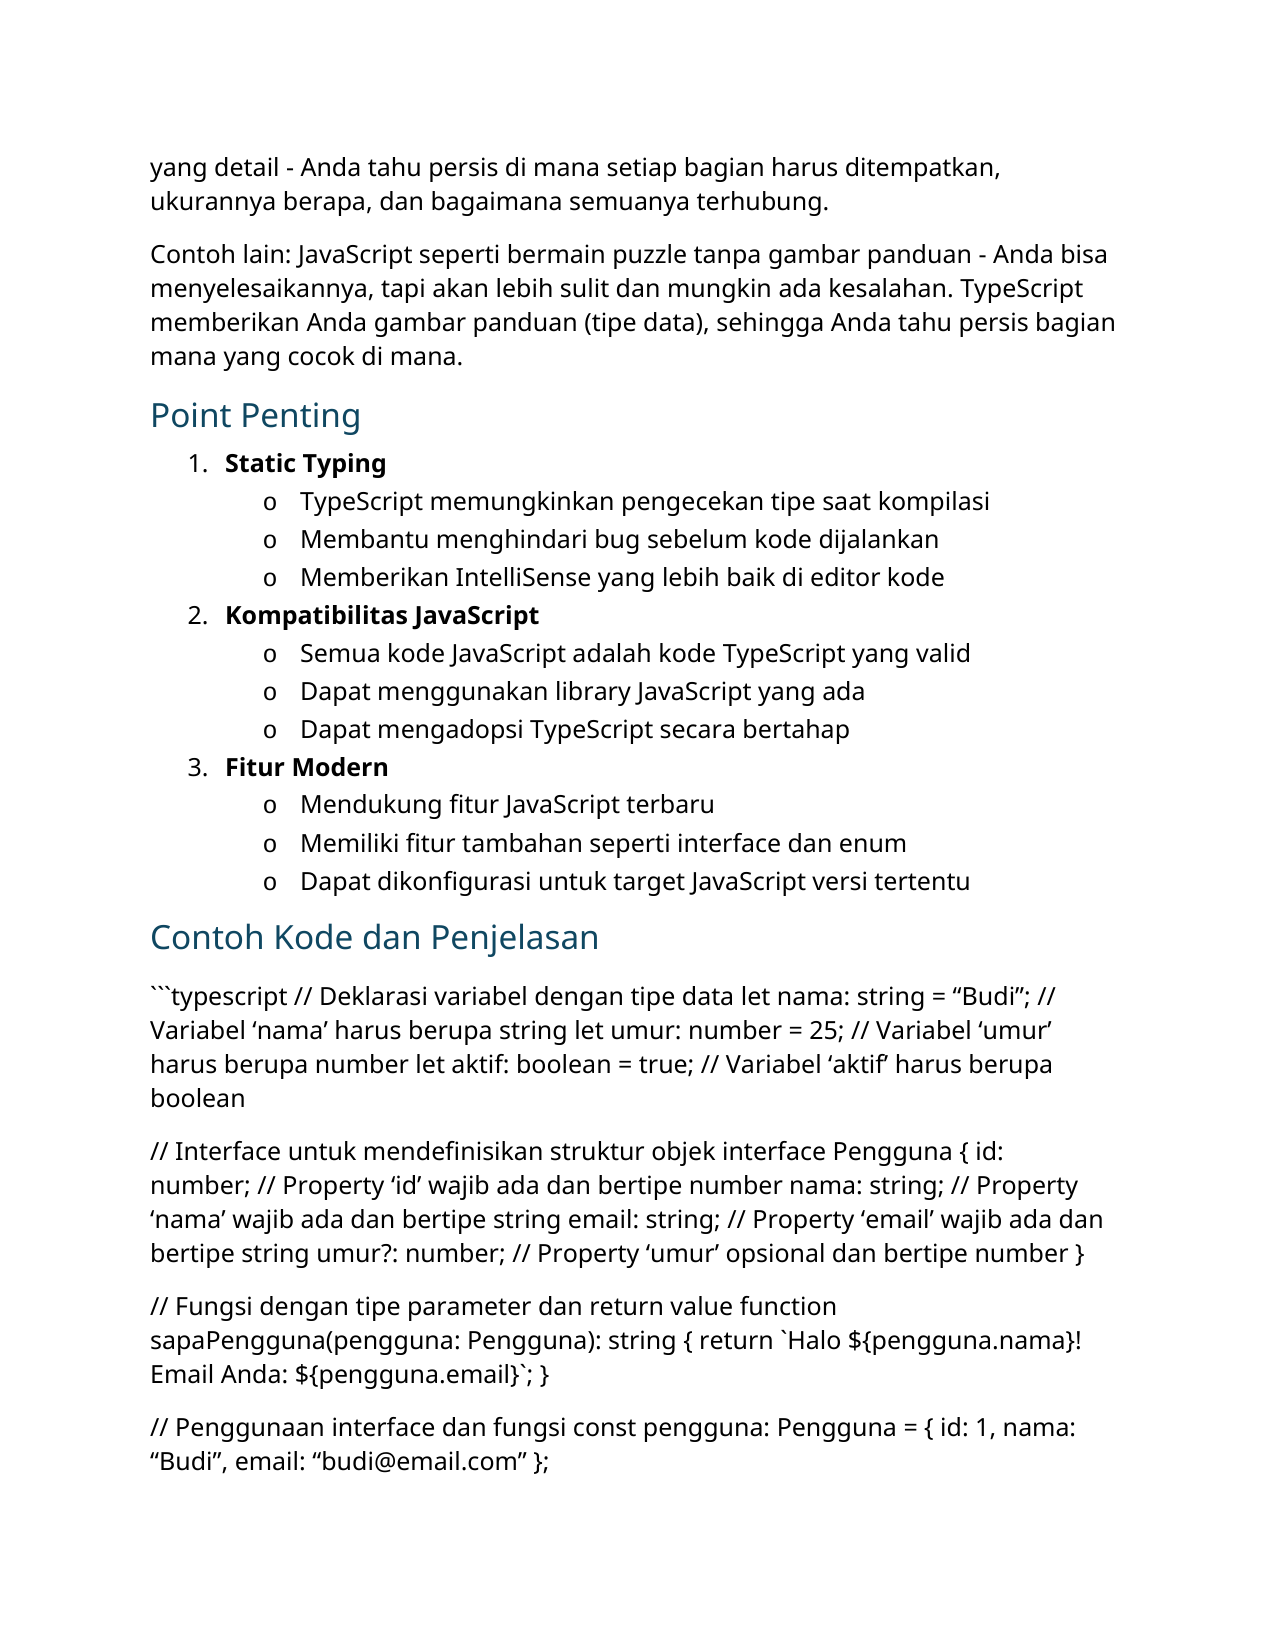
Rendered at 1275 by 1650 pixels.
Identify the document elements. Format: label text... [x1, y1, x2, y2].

list Dapat dikonfigurasi untuk target JavaScript versi tertentu [262, 863, 1125, 897]
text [150, 150, 1125, 218]
text ```typescript // Deklarasi variabel dengan tipe data let nama: string = “Budi”; // Variabel ‘nama’ harus berupa string let umur: number = 25; // Variabel ‘umur’ harus berupa number let aktif: boolean = true; // Variabel ‘aktif’ harus berupa boolean [150, 978, 1125, 1114]
text Contoh lain: JavaScript seperti bermain puzzle tanpa gambar panduan - Anda bisa menyelesaikannya, tapi akan lebih sulit dan mungkin ada kesalahan. TypeScript memberikan Anda gambar panduan (tipe data), sehingga Anda tahu persis bagian mana yang cocok di mana. [150, 237, 1125, 373]
subtitle Contoh Kode dan Penjelasan [150, 914, 1125, 959]
list Memberikan IntelliSense yang lebih baik di editor kode [262, 559, 1125, 594]
list Memiliki fitur tambahan seperti interface dan enum [262, 825, 1125, 859]
list Semua kode JavaScript adalah kode TypeScript yang valid [262, 635, 1125, 669]
list Dapat mengadopsi TypeScript secara bertahap [262, 711, 1125, 746]
subtitle Point Penting [150, 392, 1125, 437]
list TypeScript memungkinkan pengecekan tipe saat kompilasi [262, 483, 1125, 518]
list Fitur Modern [187, 749, 1125, 783]
list Membantu menghindari bug sebelum kode dijalankan [262, 521, 1125, 556]
text // Fungsi dengan tipe parameter dan return value function sapaPengguna(pengguna: Pengguna): string { return `Halo ${pengguna.nama}! Email Anda: ${pengguna.email}`; } [150, 1288, 1125, 1391]
list Static Typing [187, 446, 1125, 480]
list Mendukung fitur JavaScript terbaru [262, 787, 1125, 821]
text // Interface untuk mendefinisikan struktur objek interface Pengguna { id: number; // Property ‘id’ wajib ada dan bertipe number nama: string; // Property ‘nama’ wajib ada dan bertipe string email: string; // Property ‘email’ wajib ada dan bertipe string umur?: number; // Property ‘umur’ opsional dan bertipe number } [150, 1133, 1125, 1269]
text // Penggunaan interface dan fungsi const pengguna: Pengguna = { id: 1, nama: “Budi”, email: “budi@email.com” }; [150, 1409, 1125, 1477]
list Dapat menggunakan library JavaScript yang ada [262, 673, 1125, 708]
list Kompatibilitas JavaScript [187, 597, 1125, 632]
